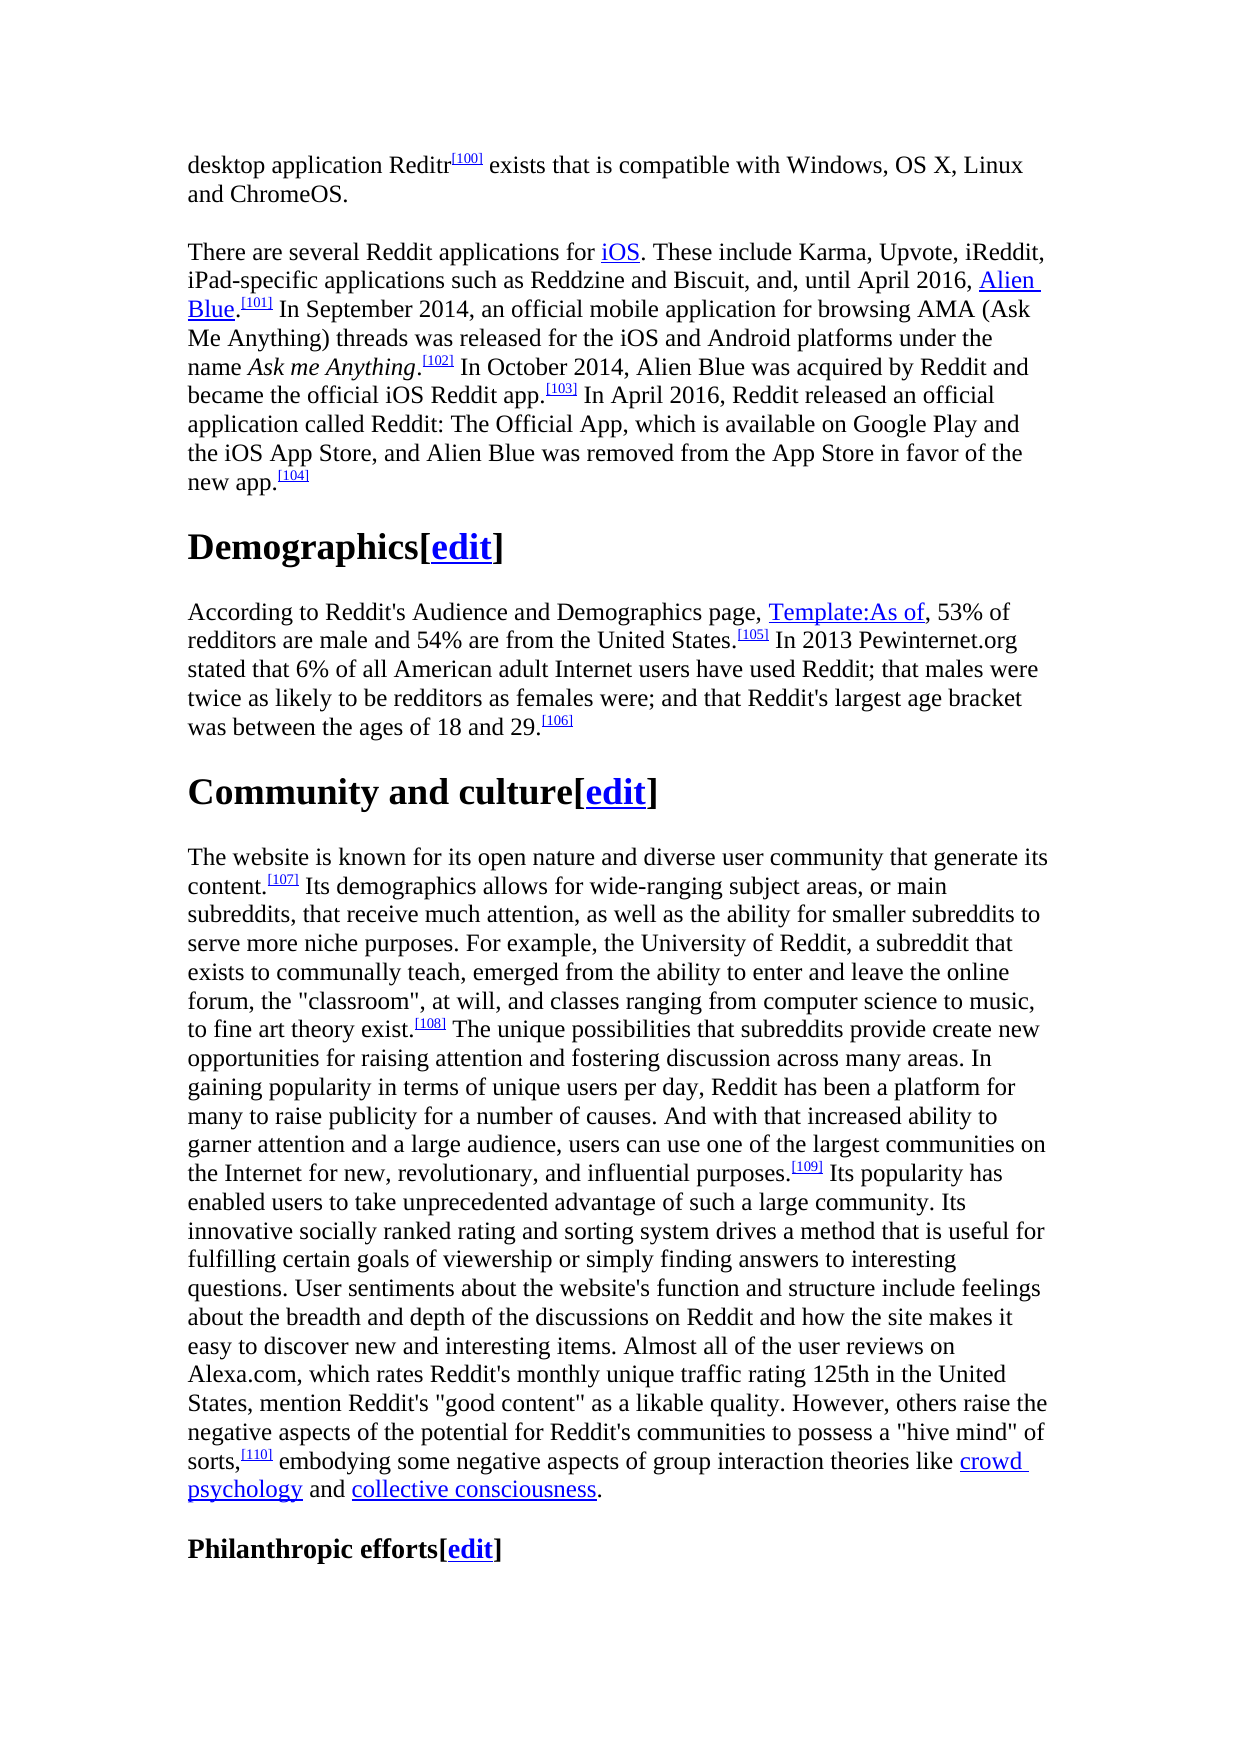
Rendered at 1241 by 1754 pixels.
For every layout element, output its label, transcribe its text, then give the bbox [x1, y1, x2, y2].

subtitle Philanthropic efforts[edit] [187, 1532, 1053, 1565]
text There are several Reddit applications for iOS. These include Karma, Upvote, iReddit, iPad-specific applications such as Reddzine and Biscuit, and, until April 2016, Alien Blue.[101] In September 2014, an official mobile application for browsing AMA (Ask Me Anything) threads was released for the iOS and Android platforms under the name Ask me Anything.[102] In October 2014, Alien Blue was acquired by Reddit and became the official iOS Reddit app.[103] In April 2016, Reddit released an official application called Reddit: The Official App, which is available on Google Play and the iOS App Store, and Alien Blue was removed from the App Store in favor of the new app.[104] [187, 237, 1053, 495]
subtitle Community and culture[edit] [187, 770, 1053, 813]
text The website is known for its open nature and diverse user community that generate its content.[107] Its demographics allows for wide-ranging subject areas, or main subreddits, that receive much attention, as well as the ability for smaller subreddits to serve more niche purposes. For example, the University of Reddit, a subreddit that exists to communally teach, emerged from the ability to enter and leave the online forum, the "classroom", at will, and classes ranging from computer science to music, to fine art theory exist.[108] The unique possibilities that subreddits provide create new opportunities for raising attention and fostering discussion across many areas. In gaining popularity in terms of unique users per day, Reddit has been a platform for many to raise publicity for a number of causes. And with that increased ability to garner attention and a large audience, users can use one of the largest communities on the Internet for new, revolutionary, and influential purposes.[109] Its popularity has enabled users to take unprecedented advantage of such a large community. Its innovative socially ranked rating and sorting system drives a method that is useful for fulfilling certain goals of viewership or simply finding answers to interesting questions. User sentiments about the website's function and structure include feelings about the breadth and depth of the discussions on Reddit and how the site makes it easy to discover new and interesting items. Almost all of the user reviews on Alexa.com, which rates Reddit's monthly unique traffic rating 125th in the United States, mention Reddit's "good content" as a likable quality. However, others raise the negative aspects of the potential for Reddit's communities to possess a "hive mind" of sorts,[110] embodying some negative aspects of group interaction theories like crowd psychology and collective consciousness. [187, 842, 1053, 1503]
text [187, 150, 1053, 207]
subtitle Demographics[edit] [187, 524, 1053, 568]
text According to Reddit's Audience and Demographics page, Template:As of, 53% of redditors are male and 54% are from the United States.[105] In 2013 Pewinternet.org stated that 6% of all American adult Internet users have used Reddit; that males were twice as likely to be redditors as females were; and that Reddit's largest age bracket was between the ages of 18 and 29.[106] [187, 597, 1053, 741]
